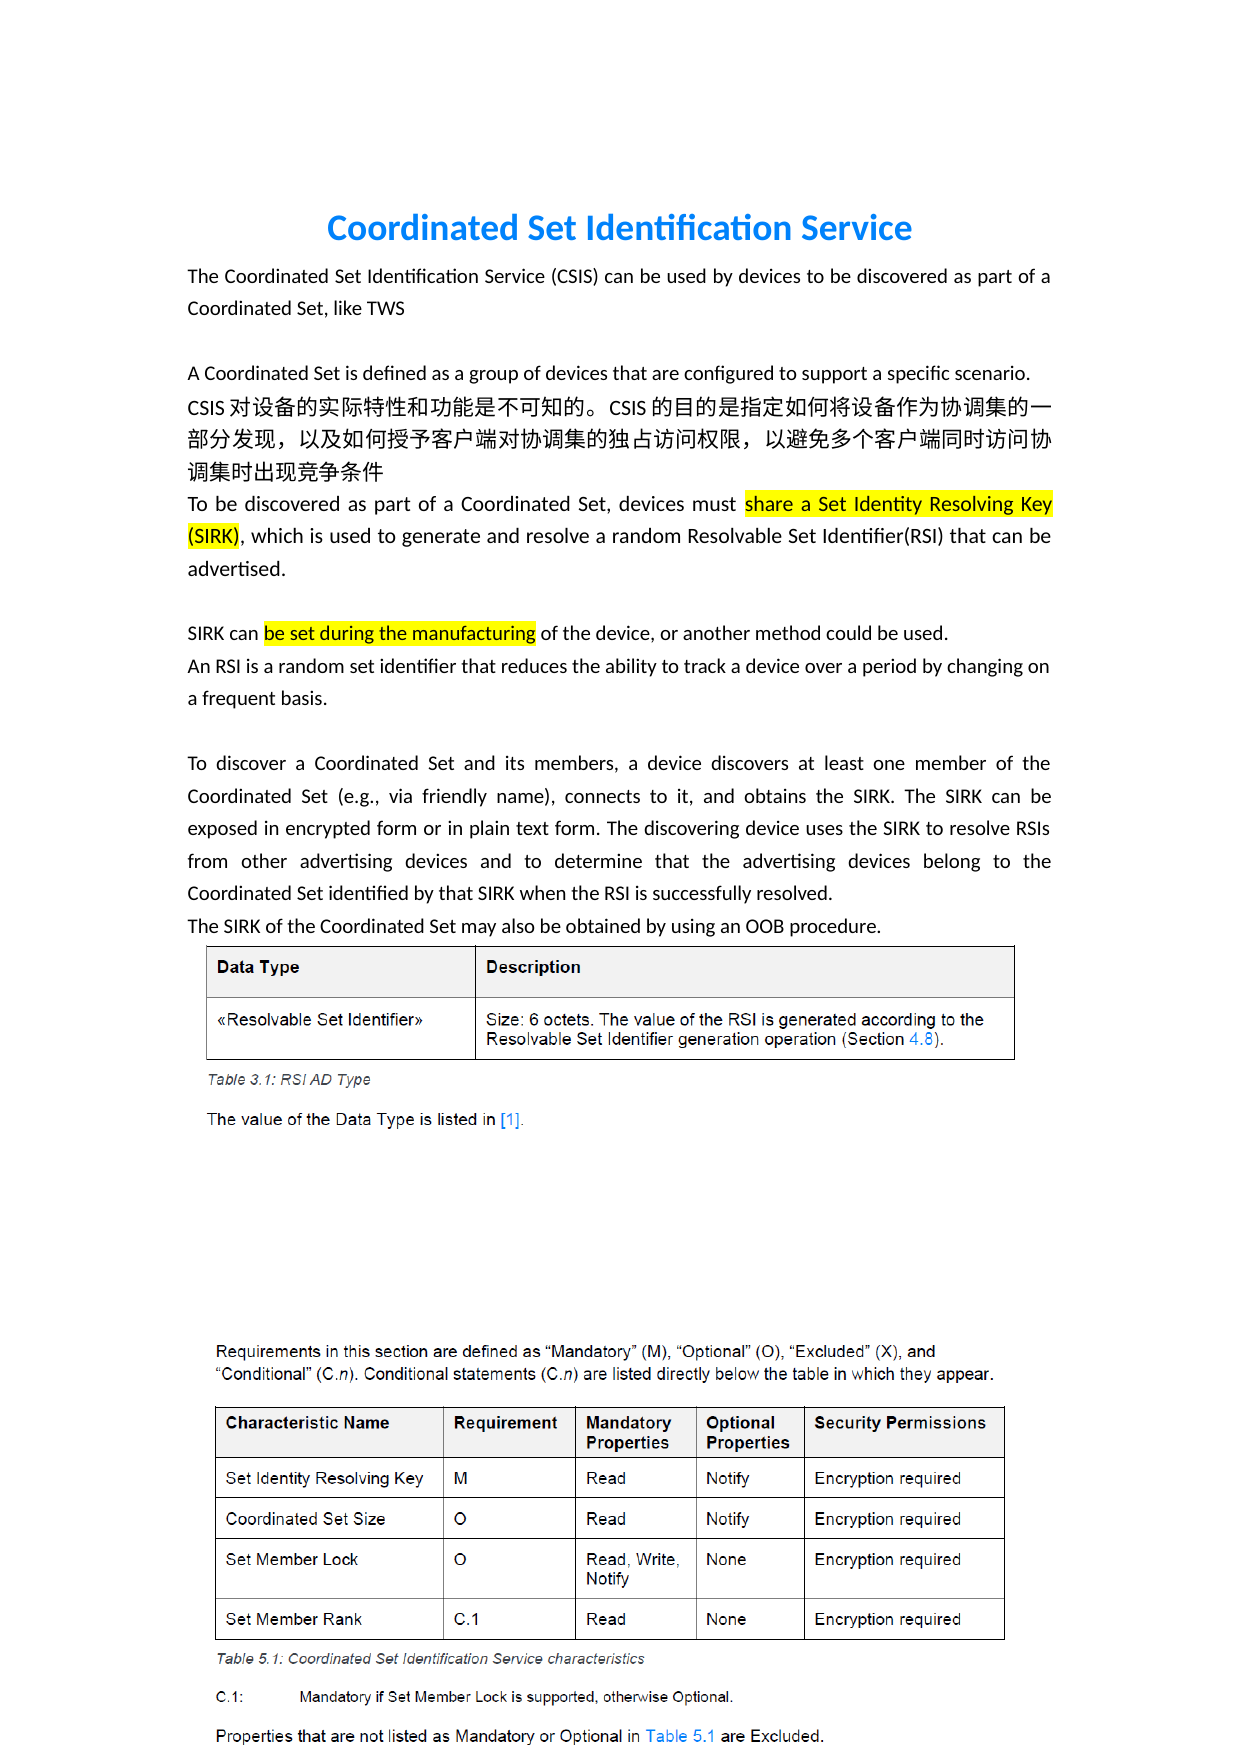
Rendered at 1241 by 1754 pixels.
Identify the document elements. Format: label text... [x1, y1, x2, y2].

text The SIRK of the Coordinated Set may also be obtained by using an OOB procedure. [187, 909, 1053, 942]
text To discover a Coordinated Set and its members, a device discovers at least one member of the Coordinated Set (e.g., via friendly name), connects to it, and obtains the SIRK. The SIRK can be exposed in encrypted form or in plain text form. The discovering device uses the SIRK to resolve RSIs from other advertising devices and to determine that the advertising devices belong to the Coordinated Set identified by that SIRK when the RSI is successfully resolved. [187, 747, 1053, 909]
text The Coordinated Set Identification Service (CSIS) can be used by devices to be discovered as part of a Coordinated Set, like TWS [187, 259, 1053, 324]
text Coordinated Set Identification Service [187, 194, 1053, 259]
picture [190, 942, 1057, 1136]
text A Coordinated Set is defined as a group of devices that are configured to support a specific scenario. [187, 357, 1053, 389]
text SIRK can be set during the manufacturing of the device, or another method could be used. [187, 617, 1053, 649]
text An RSI is a random set identifier that reduces the ability to track a device over a period by changing on a frequent basis. [187, 649, 1053, 714]
picture [190, 1327, 1057, 1754]
text CSIS对设备的实际特性和功能是不可知的。CSIS的目的是指定如何将设备作为协调集的一部分发现，以及如何授予客户端对协调集的独占访问权限，以避免多个客户端同时访问协调集时出现竞争条件 [187, 389, 1053, 487]
text To be discovered as part of a Coordinated Set, devices must share a Set Identity Resolving Key (SIRK), which is used to generate and resolve a random Resolvable Set Identifier(RSI) that can be advertised. [187, 487, 1053, 584]
